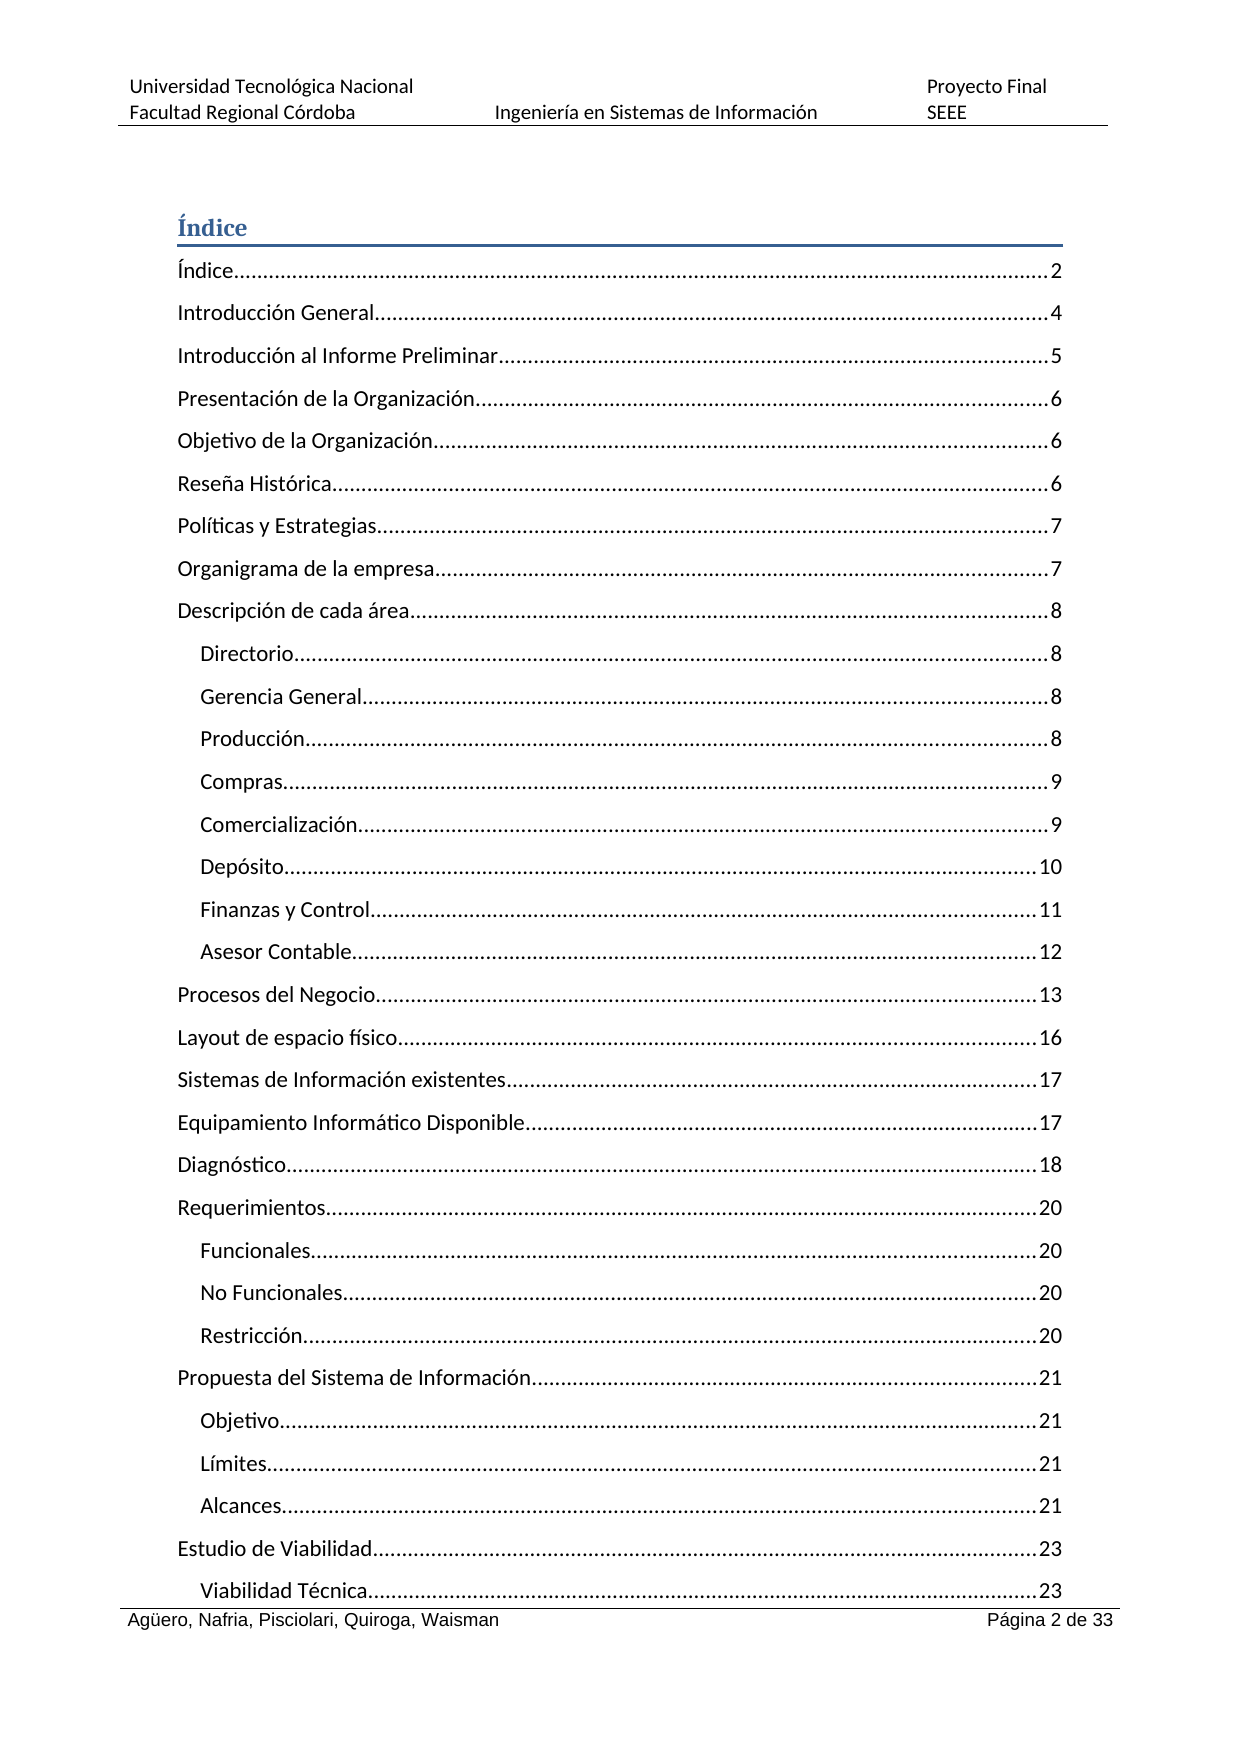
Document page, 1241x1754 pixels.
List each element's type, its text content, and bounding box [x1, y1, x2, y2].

text Producción 8 [200, 724, 1063, 752]
text Layout de espacio físico 16 [177, 1023, 1063, 1051]
text Asesor Contable 12 [200, 937, 1063, 966]
text Organigrama de la empresa 7 [177, 554, 1063, 582]
text Objetivo de la Organización 6 [177, 426, 1063, 454]
text Alcances 21 [200, 1491, 1063, 1519]
text Propuesta del Sistema de Información 21 [177, 1363, 1063, 1392]
text Límites 21 [200, 1449, 1063, 1477]
text Compras 9 [200, 767, 1063, 795]
text Funcionales 20 [200, 1236, 1063, 1264]
subtitle Índice [177, 213, 1063, 244]
text Procesos del Negocio 13 [177, 980, 1063, 1008]
text Presentación de la Organización 6 [177, 384, 1063, 412]
text Directorio 8 [200, 639, 1063, 667]
text Finanzas y Control 11 [200, 895, 1063, 923]
text Políticas y Estrategias 7 [177, 511, 1063, 539]
text Equipamiento Informático Disponible 17 [177, 1108, 1063, 1136]
text No Funcionales 20 [200, 1278, 1063, 1306]
text Índice 2 [177, 256, 1063, 284]
text Objetivo 21 [200, 1406, 1063, 1434]
text Introducción al Informe Preliminar 5 [177, 341, 1063, 369]
text Gerencia General 8 [200, 682, 1063, 710]
text Estudio de Viabilidad 23 [177, 1534, 1063, 1562]
text Introducción General 4 [177, 298, 1063, 326]
text Comercialización 9 [200, 810, 1063, 838]
text Depósito 10 [200, 852, 1063, 880]
text Viabilidad Técnica 23 [200, 1577, 1063, 1604]
text Descripción de cada área 8 [177, 597, 1063, 625]
text Sistemas de Información existentes 17 [177, 1065, 1063, 1093]
text Restricción 20 [200, 1321, 1063, 1349]
text Reseña Histórica 6 [177, 469, 1063, 497]
text Diagnóstico 18 [177, 1151, 1063, 1178]
text Requerimientos 20 [177, 1193, 1063, 1221]
